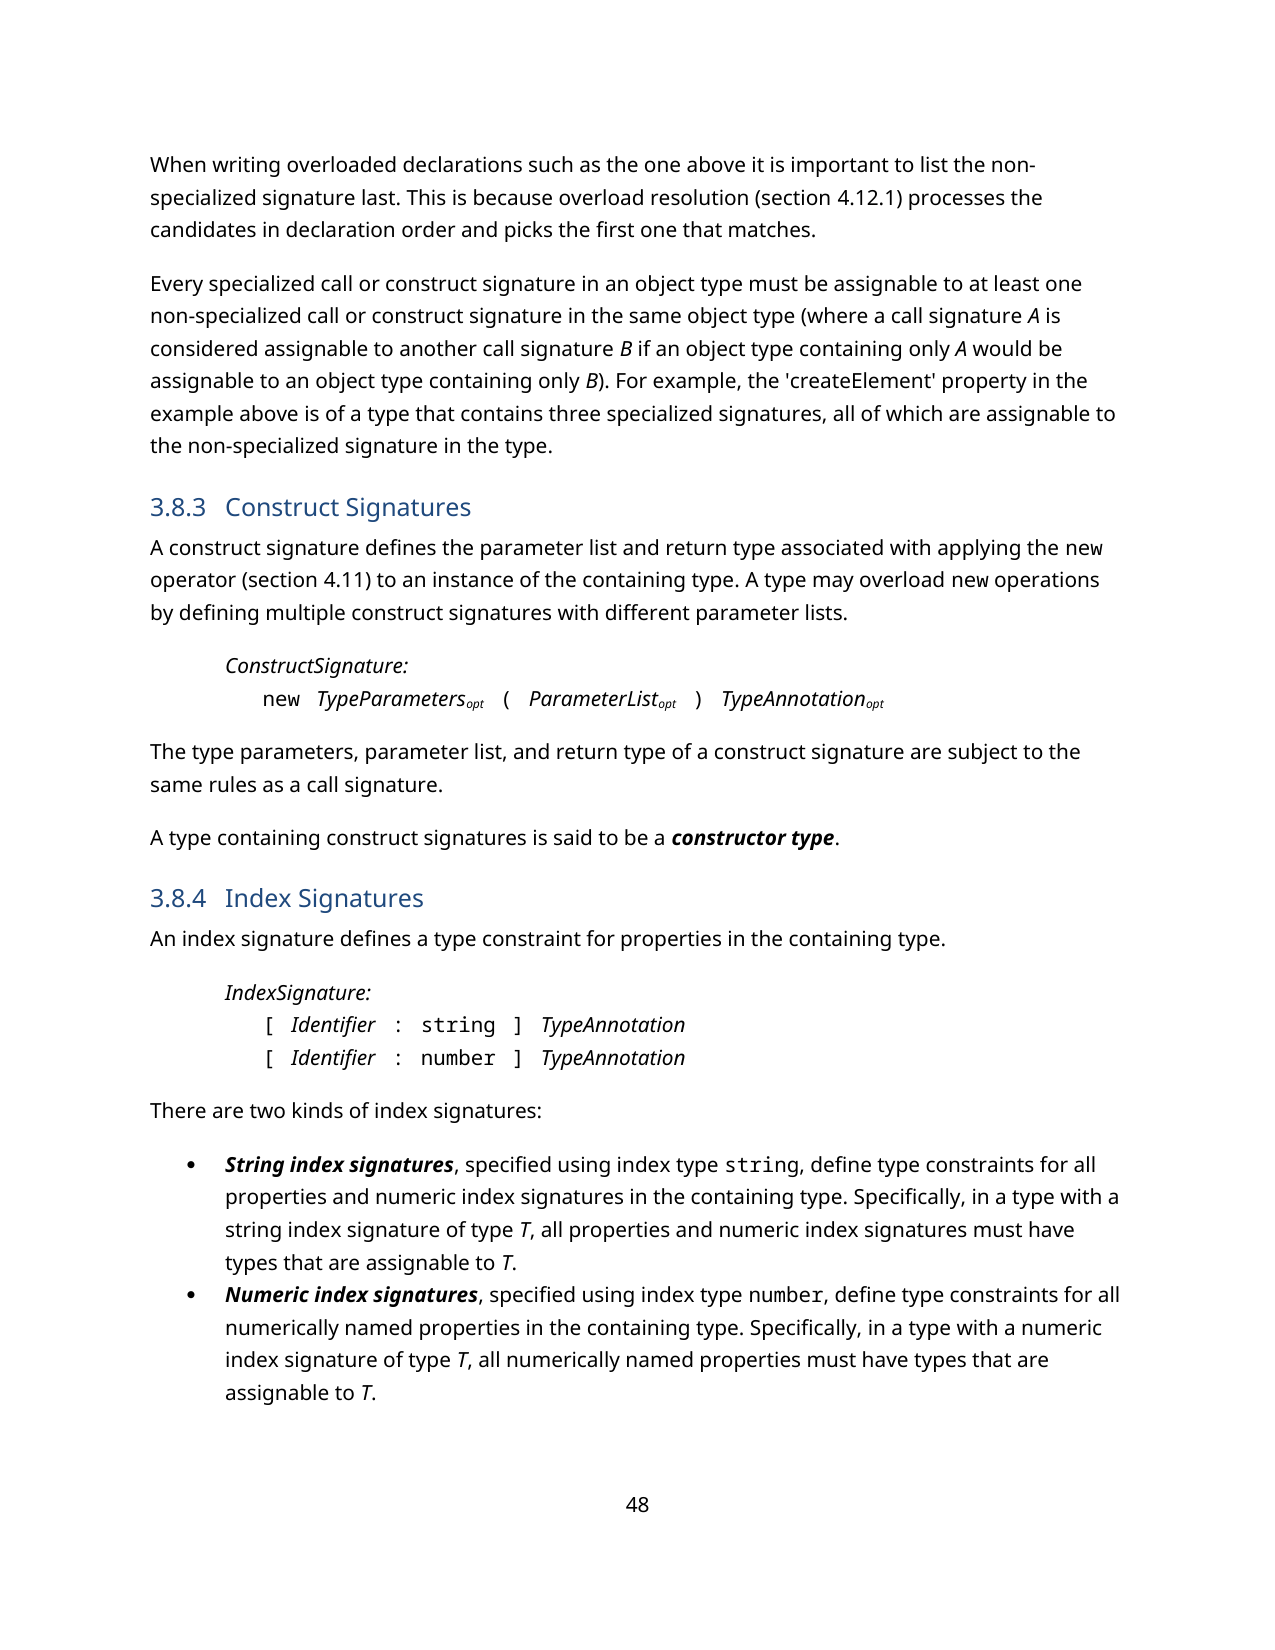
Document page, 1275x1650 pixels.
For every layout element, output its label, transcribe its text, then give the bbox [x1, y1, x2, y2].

text The type parameters, parameter list, and return type of a construct signature are subject to the same rules as a call signature. [150, 737, 1125, 798]
text Every specialized call or construct signature in an object type must be assignable to at least one non-specialized call or construct signature in the same object type (where a call signature A is considered assignable to another call signature B if an object type containing only A would be assignable to an object type containing only B). For example, the 'createElement' property in the example above is of a type that contains three specialized signatures, all of which are assignable to the non-specialized signature in the type. [150, 269, 1125, 460]
text An index signature defines a type constraint for properties in the containing type. [150, 924, 1125, 953]
text There are two kinds of index signatures: [150, 1096, 1125, 1125]
subtitle Construct Signatures [150, 489, 1125, 523]
text A type containing construct signatures is said to be a constructor type. [150, 823, 1125, 852]
subtitle Index Signatures [150, 881, 1125, 915]
text When writing overloaded declarations such as the one above it is important to list the non-specialized signature last. This is because overload resolution (section 4.12.1) processes the candidates in declaration order and picks the first one that matches. [150, 150, 1125, 244]
text IndexSignature: [ Identifier : string ] TypeAnnotation [ Identifier : number ] TypeAnnotation [225, 978, 1125, 1071]
text ConstructSignature: new TypeParametersopt ( ParameterListopt ) TypeAnnotationopt [225, 651, 1125, 712]
text A construct signature defines the parameter list and return type associated with applying the new operator (section 4.11) to an instance of the containing type. A type may overload new operations by defining multiple construct signatures with different parameter lists. [150, 533, 1125, 626]
